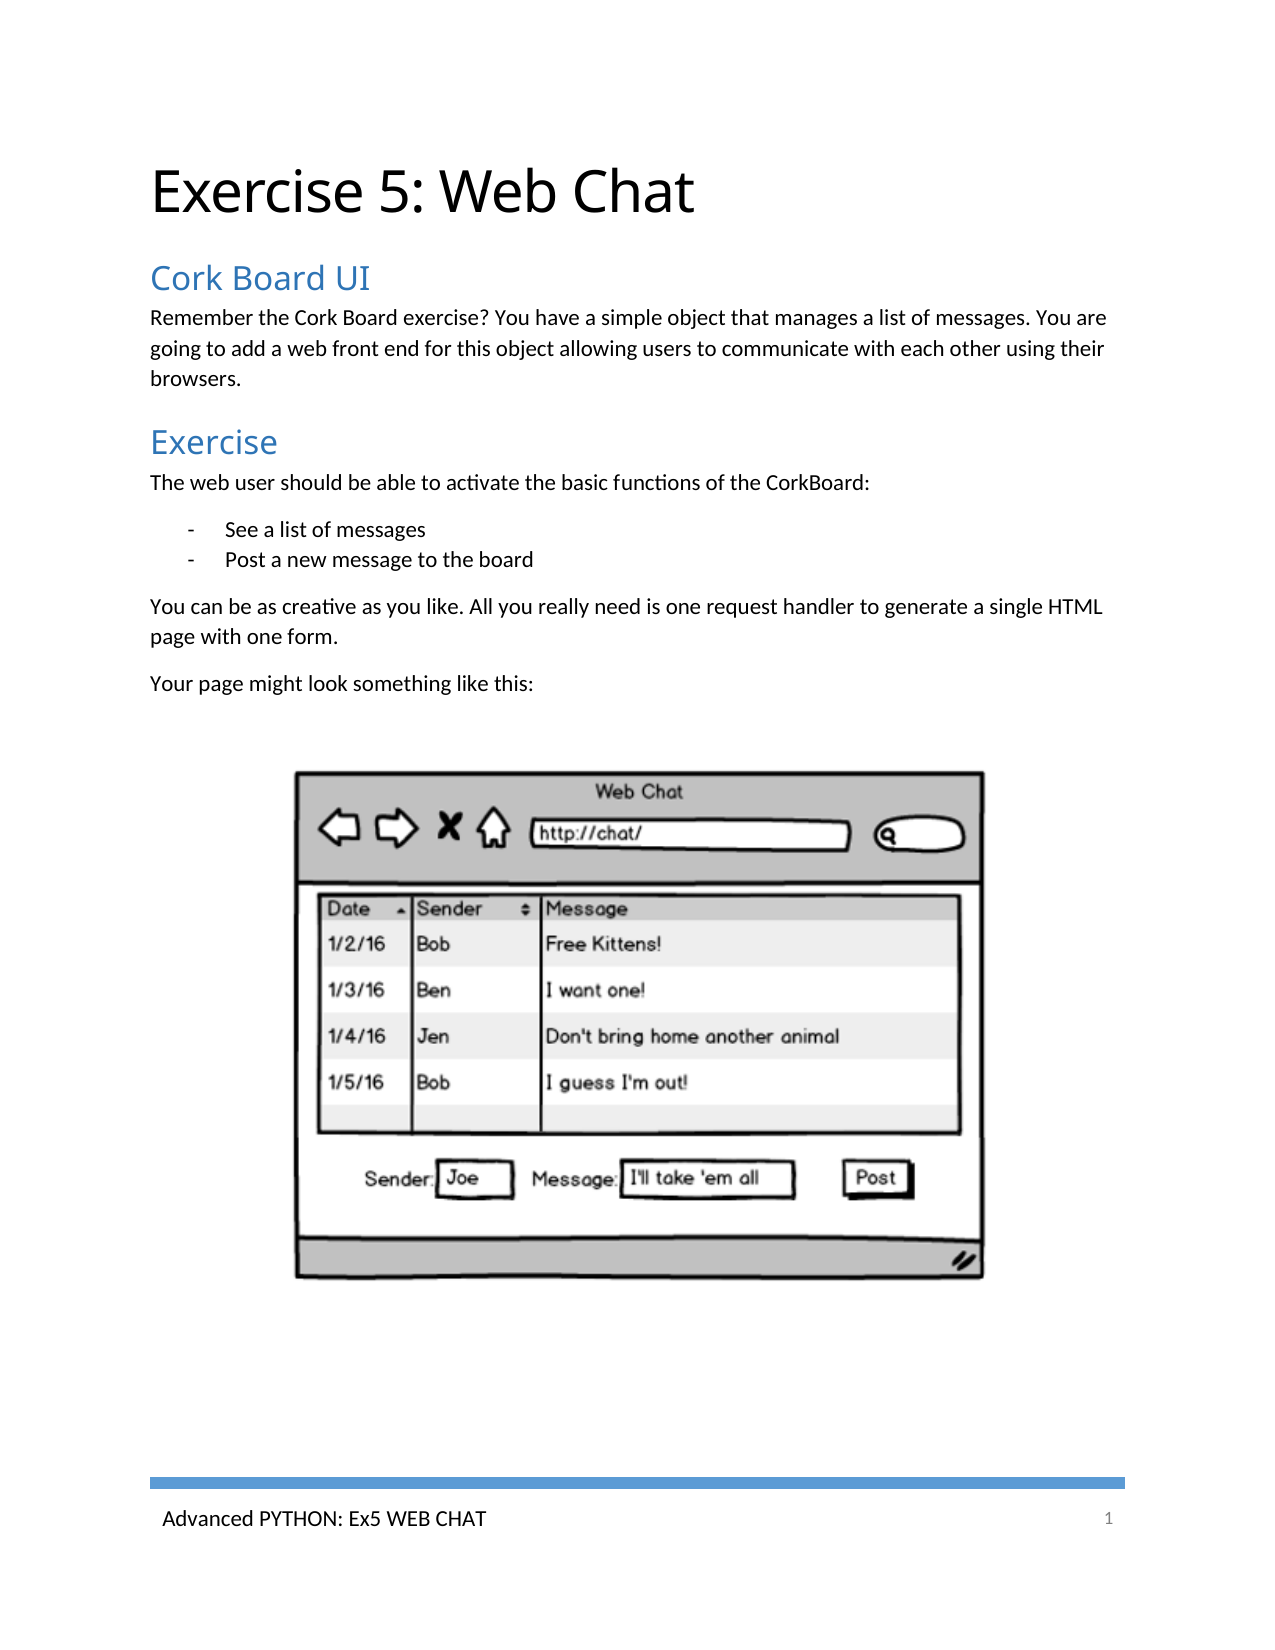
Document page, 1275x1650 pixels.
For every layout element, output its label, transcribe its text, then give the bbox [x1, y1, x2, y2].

subtitle Exercise [150, 419, 1125, 464]
list Post a new message to the board [187, 545, 1125, 573]
text You can be as creative as you like. All you really need is one request handler to generate a single HTML page with one form. [150, 592, 1125, 650]
text The web user should be able to activate the basic functions of the CorkBoard: [150, 468, 1125, 496]
text Remember the Cork Board exercise? You have a simple object that manages a list of messages. You are going to add a web front end for this object allowing users to communicate with each other using their browsers. [150, 303, 1125, 392]
text Your page might look something like this: [150, 669, 1125, 697]
picture [288, 762, 987, 1282]
title Exercise 5: Web Chat [150, 150, 1125, 229]
list See a list of messages [187, 515, 1125, 543]
subtitle Cork Board UI [150, 254, 1125, 300]
